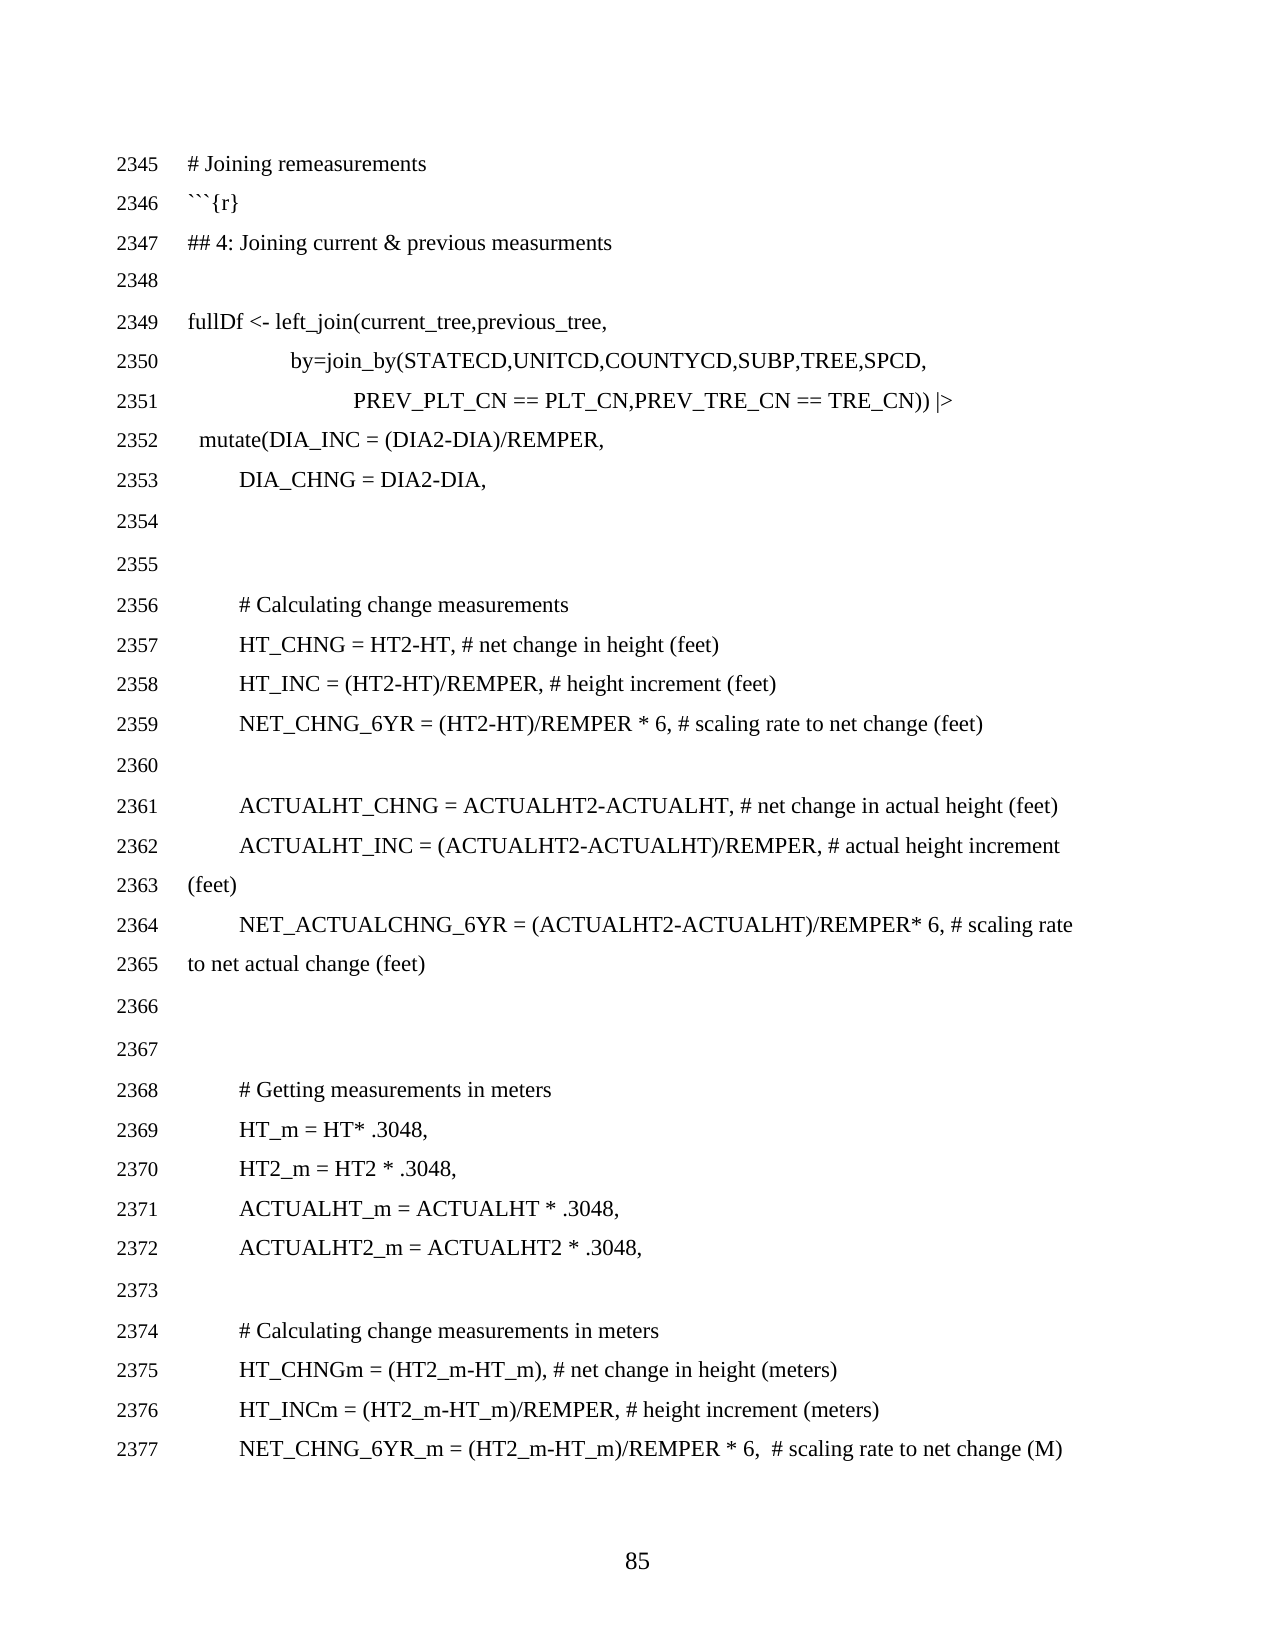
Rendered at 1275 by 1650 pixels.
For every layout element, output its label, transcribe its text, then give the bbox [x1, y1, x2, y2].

text # Calculating change measurements [187, 592, 1087, 618]
text ACTUALHT_CHNG = ACTUALHT2-ACTUALHT, # net change in actual height (feet) [187, 793, 1087, 819]
text HT_CHNG = HT2-HT, # net change in height (feet) [187, 631, 1087, 657]
text HT_m = HT* .3048, [187, 1116, 1087, 1142]
text NET_ACTUALCHNG_6YR = (ACTUALHT2-ACTUALHT)/REMPER* 6, # scaling rate to net actual change (feet) [187, 911, 1087, 977]
text ## 4: Joining current & previous measurments [187, 229, 1087, 255]
text # Joining remeasurements [187, 150, 1087, 176]
text ACTUALHT_m = ACTUALHT * .3048, [187, 1195, 1087, 1221]
text PREV_PLT_CN == PLT_CN,PREV_TRE_CN == TRE_CN)) |> [187, 387, 1087, 413]
text HT2_m = HT2 * .3048, [187, 1155, 1087, 1182]
text mutate(DIA_INC = (DIA2-DIA)/REMPER, [187, 426, 1087, 453]
text by=join_by(STATECD,UNITCD,COUNTYCD,SUBP,TREE,SPCD, [187, 347, 1087, 374]
text HT_INCm = (HT2_m-HT_m)/REMPER, # height increment (meters) [187, 1396, 1087, 1422]
text NET_CHNG_6YR = (HT2-HT)/REMPER * 6, # scaling rate to net change (feet) [187, 710, 1087, 736]
text fullDf <- left_join(current_tree,previous_tree, [187, 308, 1087, 334]
text NET_CHNG_6YR_m = (HT2_m-HT_m)/REMPER * 6, # scaling rate to net change (M) [187, 1435, 1087, 1462]
text # Calculating change measurements in meters [187, 1317, 1087, 1343]
text HT_INC = (HT2-HT)/REMPER, # height increment (feet) [187, 671, 1087, 697]
text ACTUALHT_INC = (ACTUALHT2-ACTUALHT)/REMPER, # actual height increment (feet) [187, 832, 1087, 898]
text ```{r} [187, 189, 1087, 216]
text # Getting measurements in meters [187, 1076, 1087, 1103]
text DIA_CHNG = DIA2-DIA, [187, 466, 1087, 492]
text ACTUALHT2_m = ACTUALHT2 * .3048, [187, 1234, 1087, 1261]
text HT_CHNGm = (HT2_m-HT_m), # net change in height (meters) [187, 1356, 1087, 1383]
